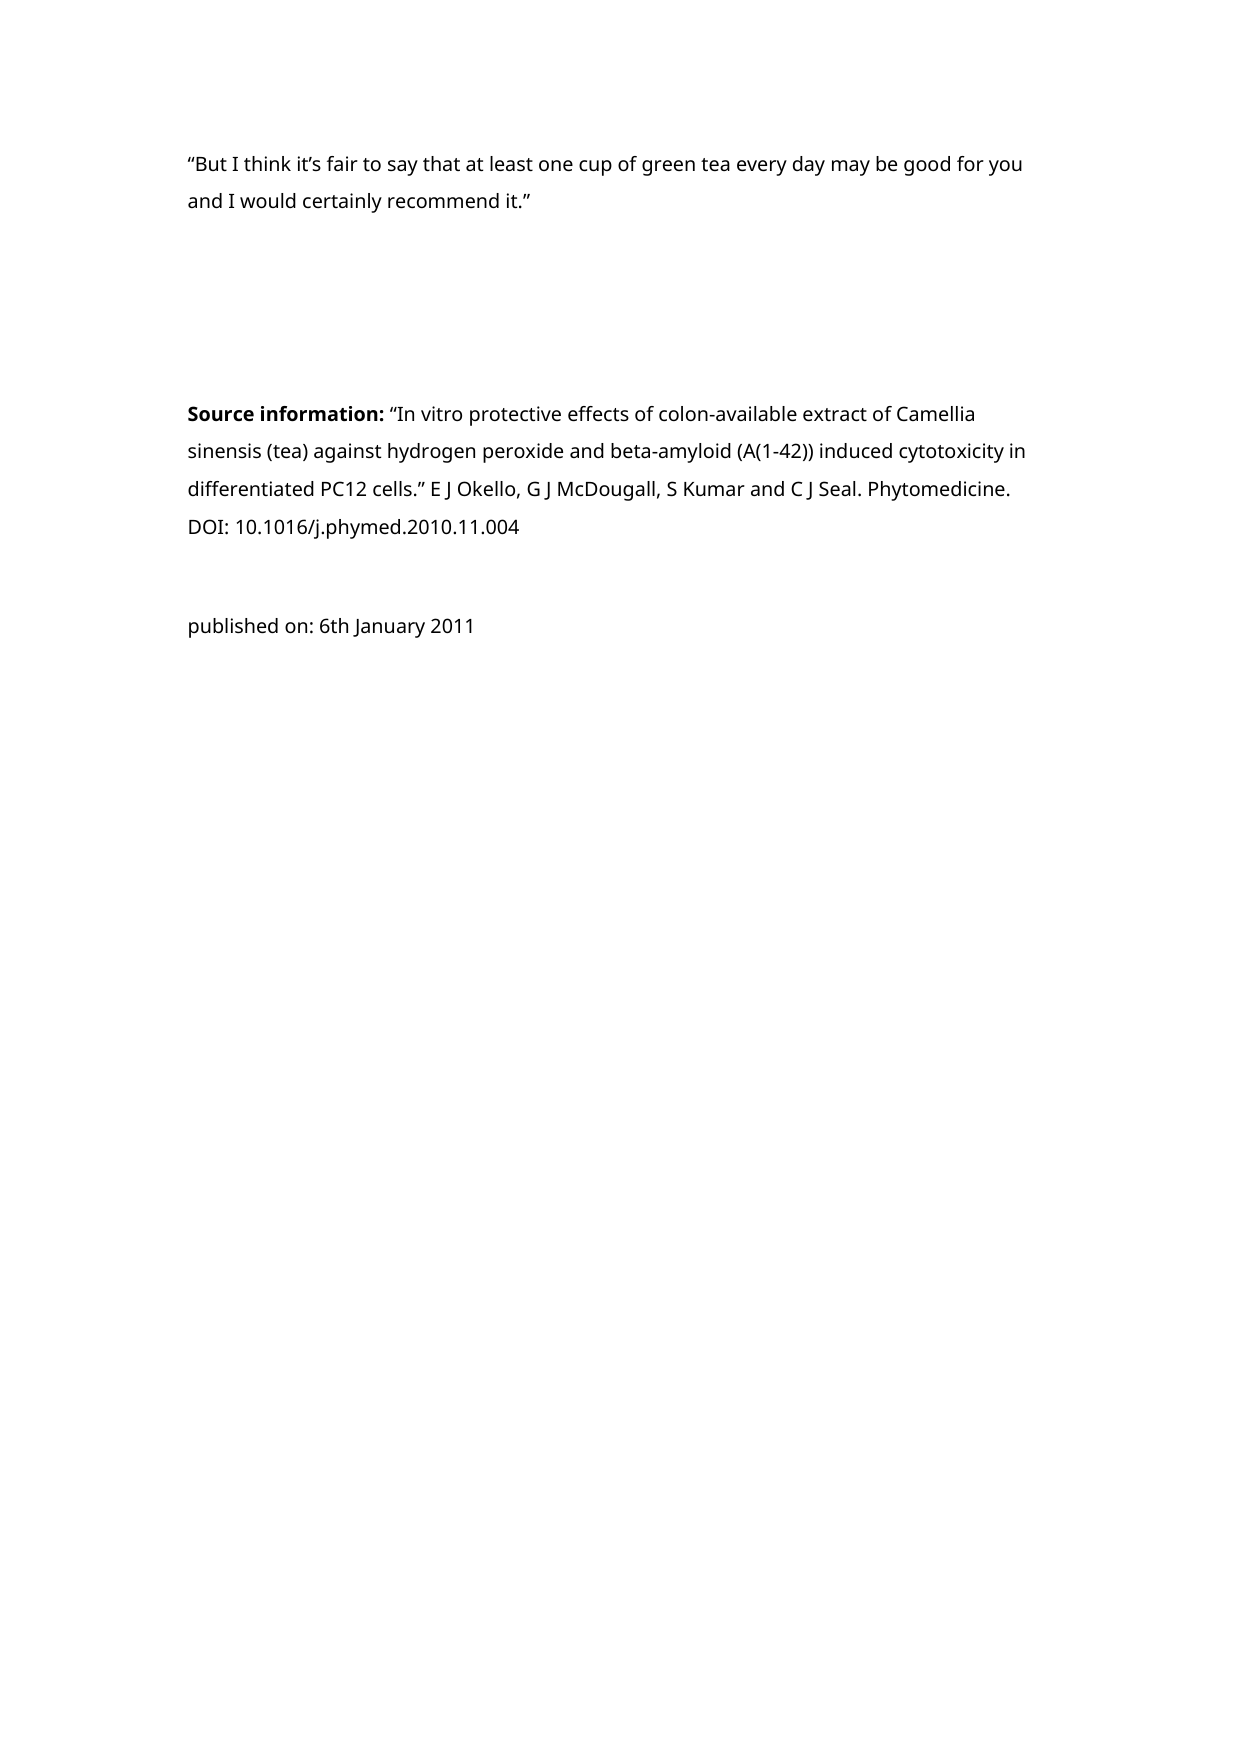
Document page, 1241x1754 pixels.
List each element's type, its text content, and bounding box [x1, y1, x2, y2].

text Source information: “In vitro protective effects of colon-available extract of Camellia sinensis (tea) against hydrogen peroxide and beta-amyloid (A(1-42)) induced cytotoxicity in differentiated PC12 cells.” E J Okello, G J McDougall, S Kumar and C J Seal. Phytomedicine. DOI: 10.1016/j.phymed.2010.11.004 [187, 362, 1053, 540]
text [187, 150, 1053, 255]
text published on: 6th January 2011 [187, 612, 1053, 639]
